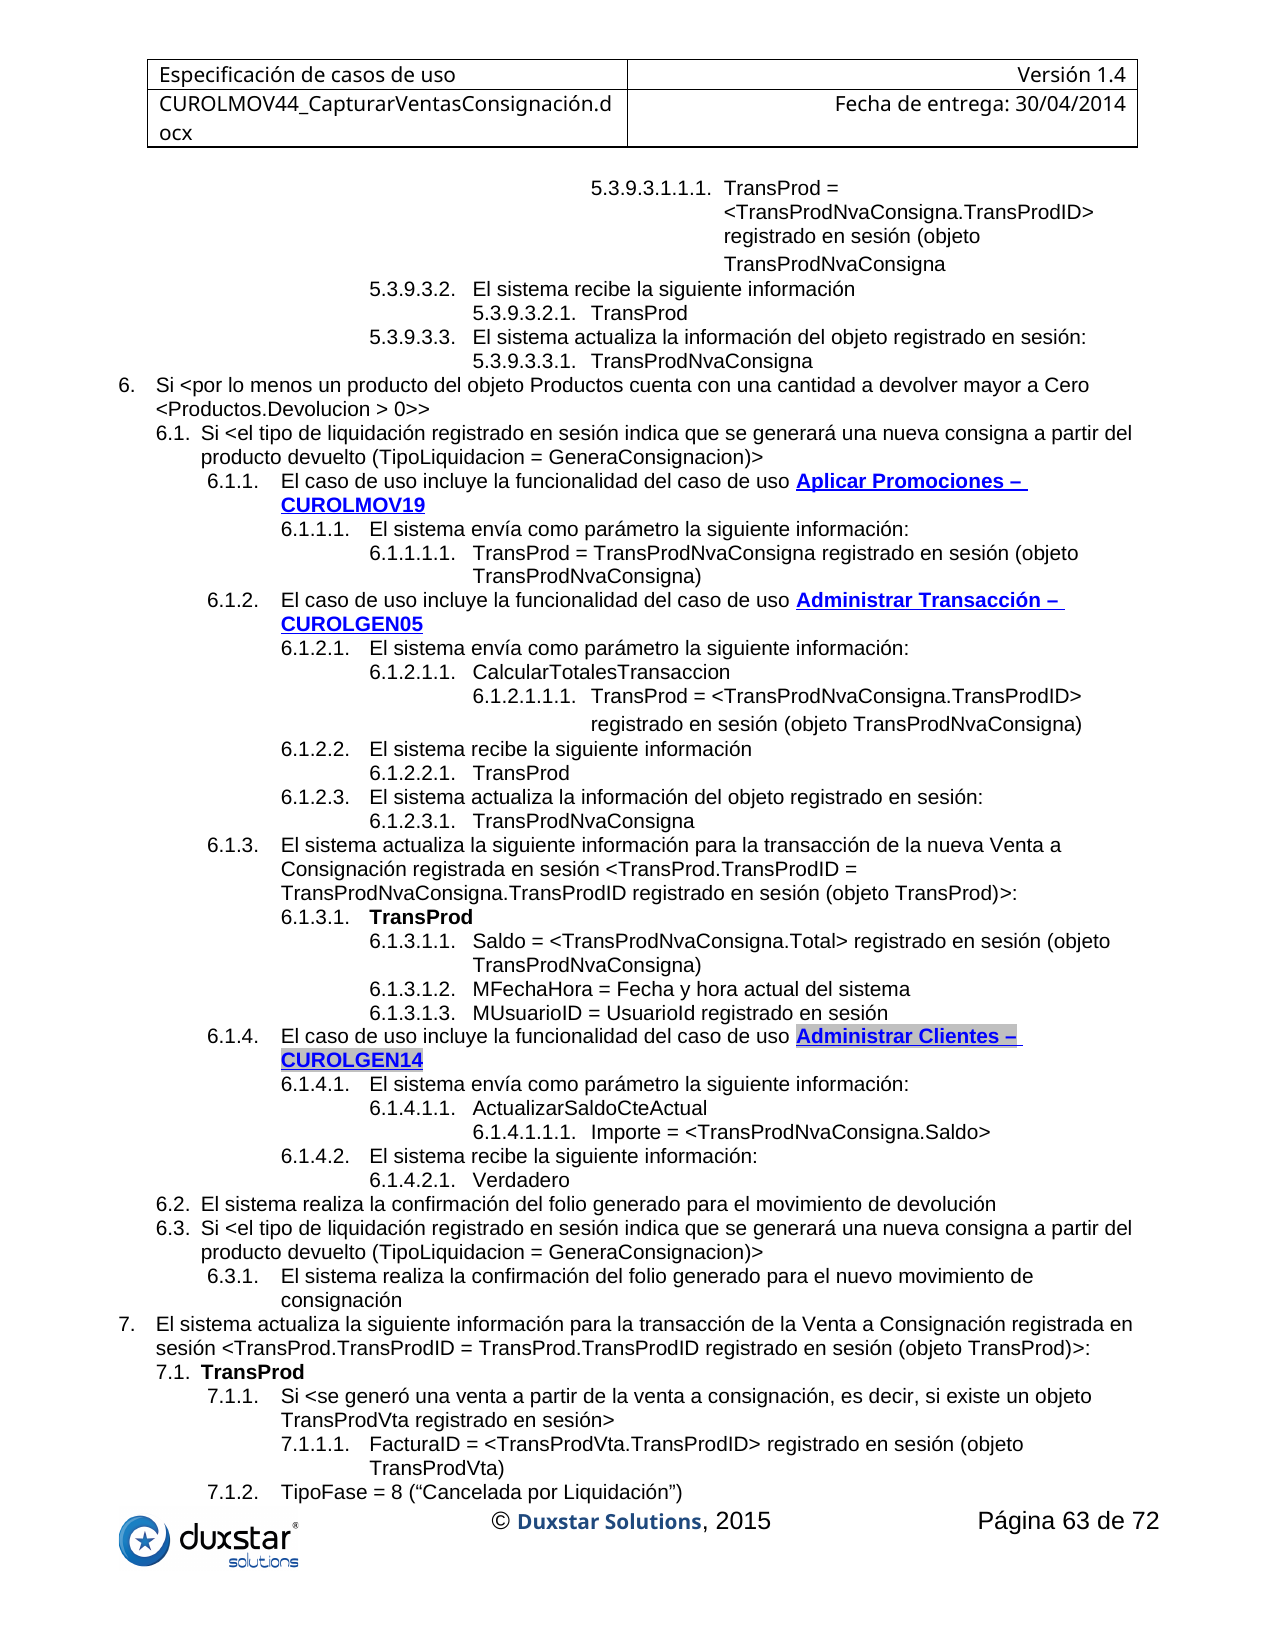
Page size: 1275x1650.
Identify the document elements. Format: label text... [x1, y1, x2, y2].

list El sistema recibe la siguiente información [281, 737, 1157, 761]
list TransProdNvaConsigna [472, 349, 1157, 373]
list FacturaID = <TransProdVta.TransProdID> registrado en sesión (objeto TransProdVta) [281, 1432, 1157, 1479]
list CalcularTotalesTransaccion [369, 660, 1157, 684]
list El sistema actualiza la siguiente información para la transacción de la nueva Venta a Consignación registrada en sesión <TransProd.TransProdID = TransProdNvaConsigna.TransProdID registrado en sesión (objeto TransProd)>: [207, 833, 1157, 904]
list El sistema recibe la siguiente información [369, 277, 1157, 301]
list Verdadero [369, 1168, 1157, 1192]
list El caso de uso incluye la funcionalidad del caso de uso Administrar Transacción – CUROLGEN05 [207, 588, 1157, 636]
list El sistema envía como parámetro la siguiente información: [281, 1072, 1157, 1096]
list Importe = <TransProdNvaConsigna.Saldo> [472, 1120, 1157, 1144]
list TransProdNvaConsigna [369, 809, 1157, 833]
list El sistema recibe la siguiente información: [281, 1144, 1157, 1168]
list Si <por lo menos un producto del objeto Productos cuenta con una cantidad a devolver mayor a Cero <Productos.Devolucion > 0>> [118, 373, 1157, 421]
list El sistema actualiza la información del objeto registrado en sesión: [369, 325, 1157, 349]
list TransProd [472, 301, 1157, 325]
list TransProd [369, 761, 1157, 785]
picture [118, 1506, 299, 1571]
list El sistema envía como parámetro la siguiente información: [281, 516, 1157, 540]
list MFechaHora = Fecha y hora actual del sistema [369, 976, 1157, 1000]
list TransProd [156, 1360, 1157, 1384]
list El sistema realiza la confirmación del folio generado para el nuevo movimiento de consignación [207, 1264, 1157, 1312]
list ActualizarSaldoCteActual [369, 1096, 1157, 1120]
list TransProd = TransProdNvaConsigna registrado en sesión (objeto TransProdNvaConsigna) [369, 540, 1157, 588]
list El sistema actualiza la siguiente información para la transacción de la Venta a Consignación registrada en sesión <TransProd.TransProdID = TransProd.TransProdID registrado en sesión (objeto TransProd)>: [118, 1312, 1157, 1360]
list El sistema envía como parámetro la siguiente información: [281, 636, 1157, 660]
list Si <se generó una venta a partir de la venta a consignación, es decir, si existe un objeto TransProdVta registrado en sesión> [207, 1384, 1157, 1432]
list Si <el tipo de liquidación registrado en sesión indica que se generará una nueva consigna a partir del producto devuelto (TipoLiquidacion = GeneraConsignacion)> [156, 421, 1157, 468]
list TransProd [281, 904, 1157, 928]
list El sistema realiza la confirmación del folio generado para el movimiento de devolución [156, 1192, 1157, 1216]
list El sistema actualiza la información del objeto registrado en sesión: [281, 785, 1157, 809]
list MUsuarioID = UsuarioId registrado en sesión [369, 1000, 1157, 1024]
list El caso de uso incluye la funcionalidad del caso de uso Aplicar Promociones – CUROLMOV19 [207, 468, 1157, 516]
list Saldo = <TransProdNvaConsigna.Total> registrado en sesión (objeto TransProdNvaConsigna) [369, 928, 1157, 976]
list TransProd = <TransProdNvaConsigna.TransProdID> registrado en sesión (objeto TransProdNvaConsigna [591, 176, 1157, 277]
list El caso de uso incluye la funcionalidad del caso de uso Administrar Clientes – CUROLGEN14 [207, 1024, 1157, 1072]
list TransProd = <TransProdNvaConsigna.TransProdID> registrado en sesión (objeto TransProdNvaConsigna) [472, 684, 1157, 737]
list TipoFase = 8 (“Cancelada por Liquidación”) [207, 1479, 1157, 1503]
list Si <el tipo de liquidación registrado en sesión indica que se generará una nueva consigna a partir del producto devuelto (TipoLiquidacion = GeneraConsignacion)> [156, 1216, 1157, 1264]
